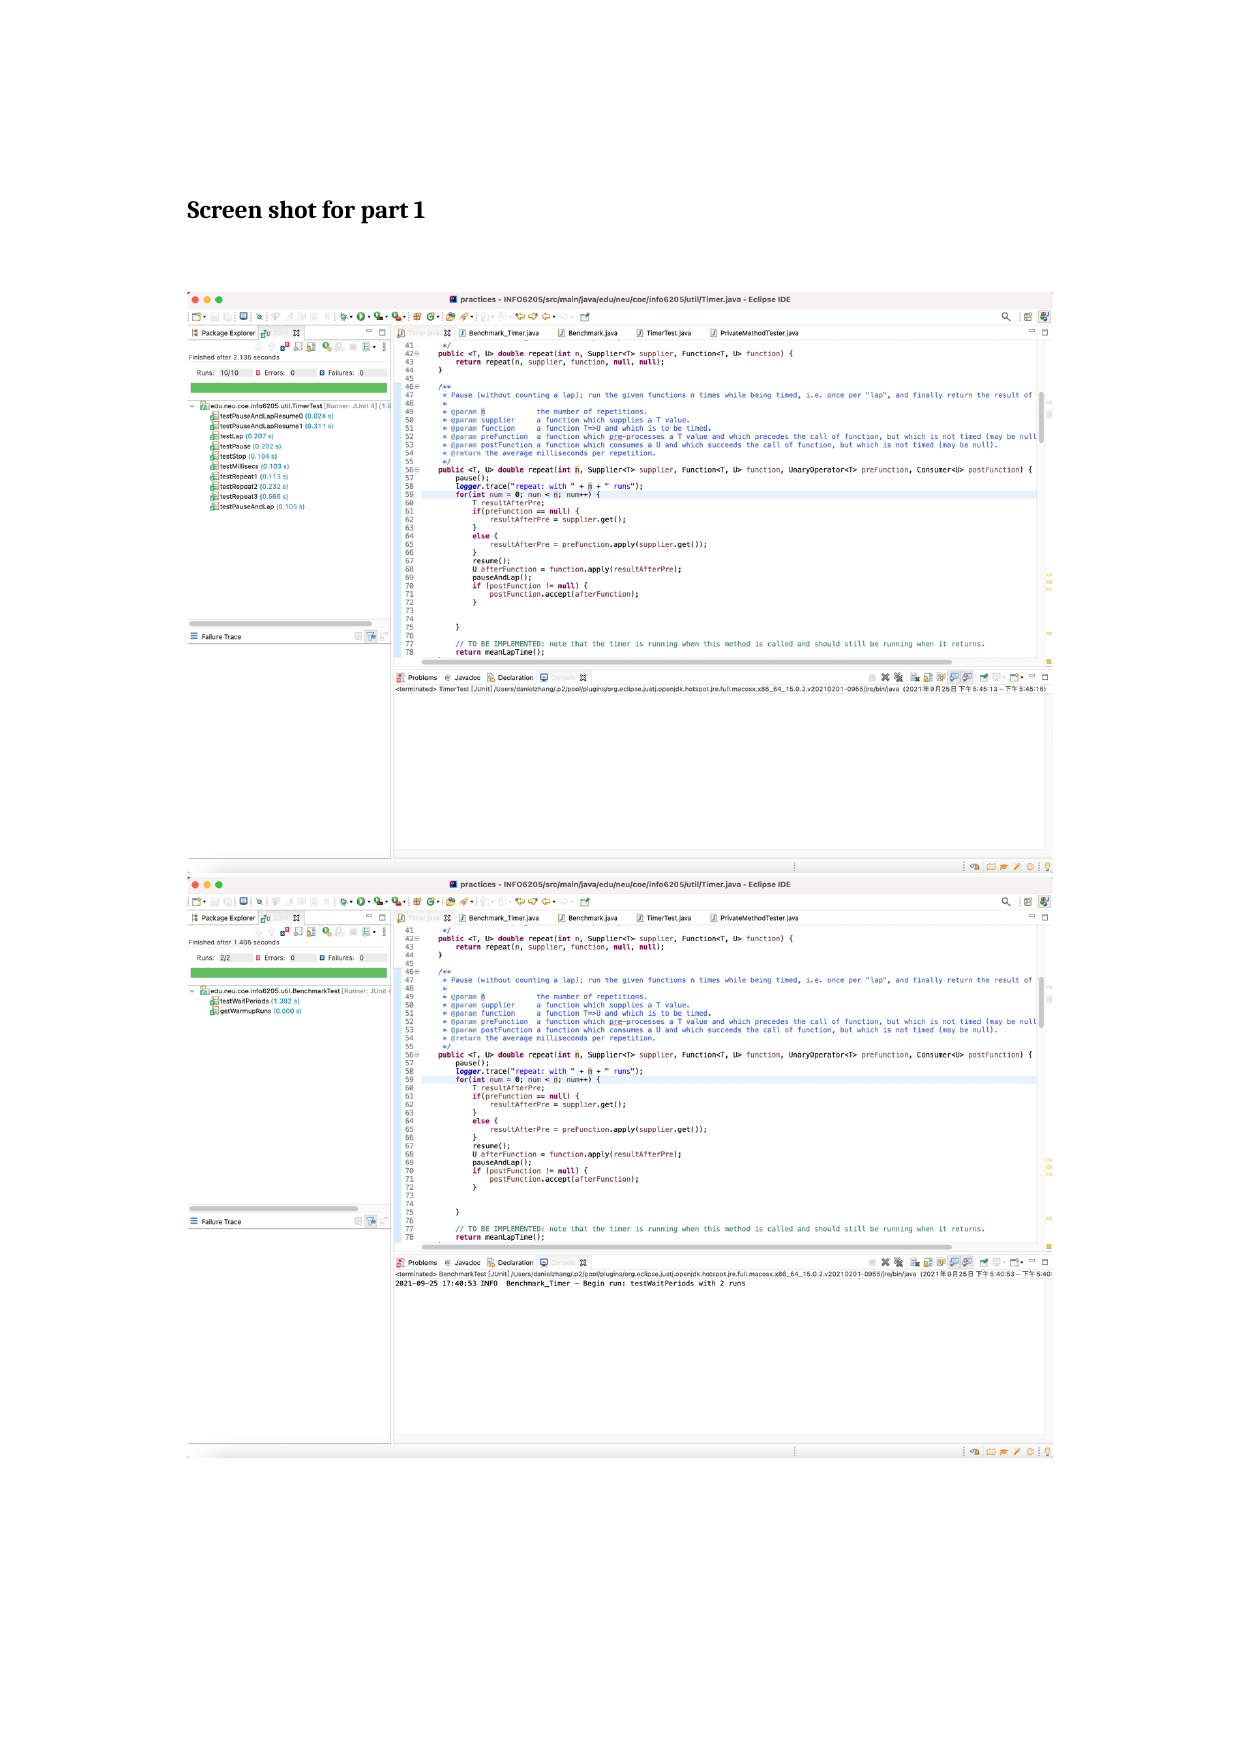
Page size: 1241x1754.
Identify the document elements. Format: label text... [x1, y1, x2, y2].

picture [187, 877, 1053, 1458]
text Screen shot for part 1 [187, 194, 1053, 227]
picture [187, 292, 1053, 873]
